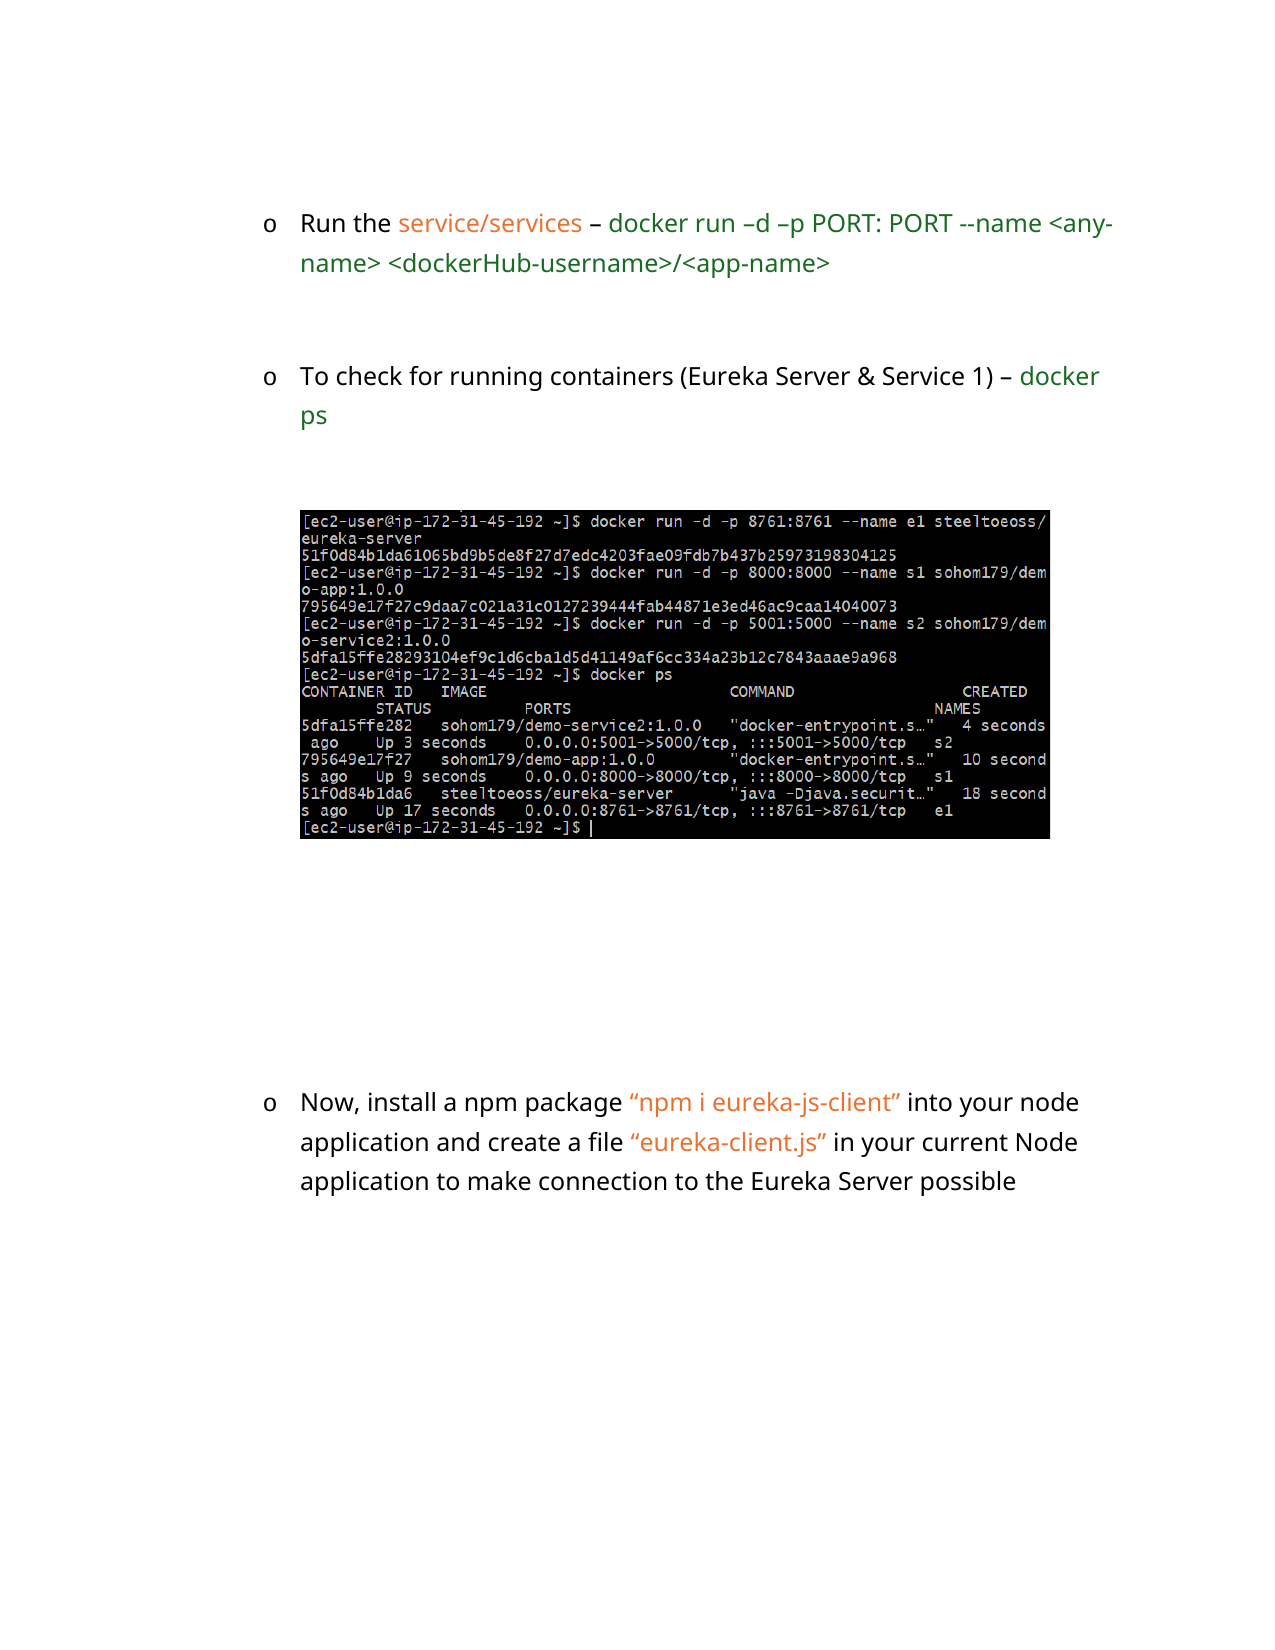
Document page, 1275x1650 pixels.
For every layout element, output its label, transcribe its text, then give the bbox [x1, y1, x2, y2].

list Now, install a npm package “npm i eureka-js-client” into your node application and create a file “eureka-client.js” in your current Node application to make connection to the Eureka Server possible [262, 1085, 1125, 1198]
list To check for running containers (Eureka Server & Service 1) – docker ps [262, 358, 1125, 432]
list Run the service/services – docker run –d –p PORT: PORT --name <any-name> <dockerHub-username>/<app-name> [262, 206, 1125, 280]
